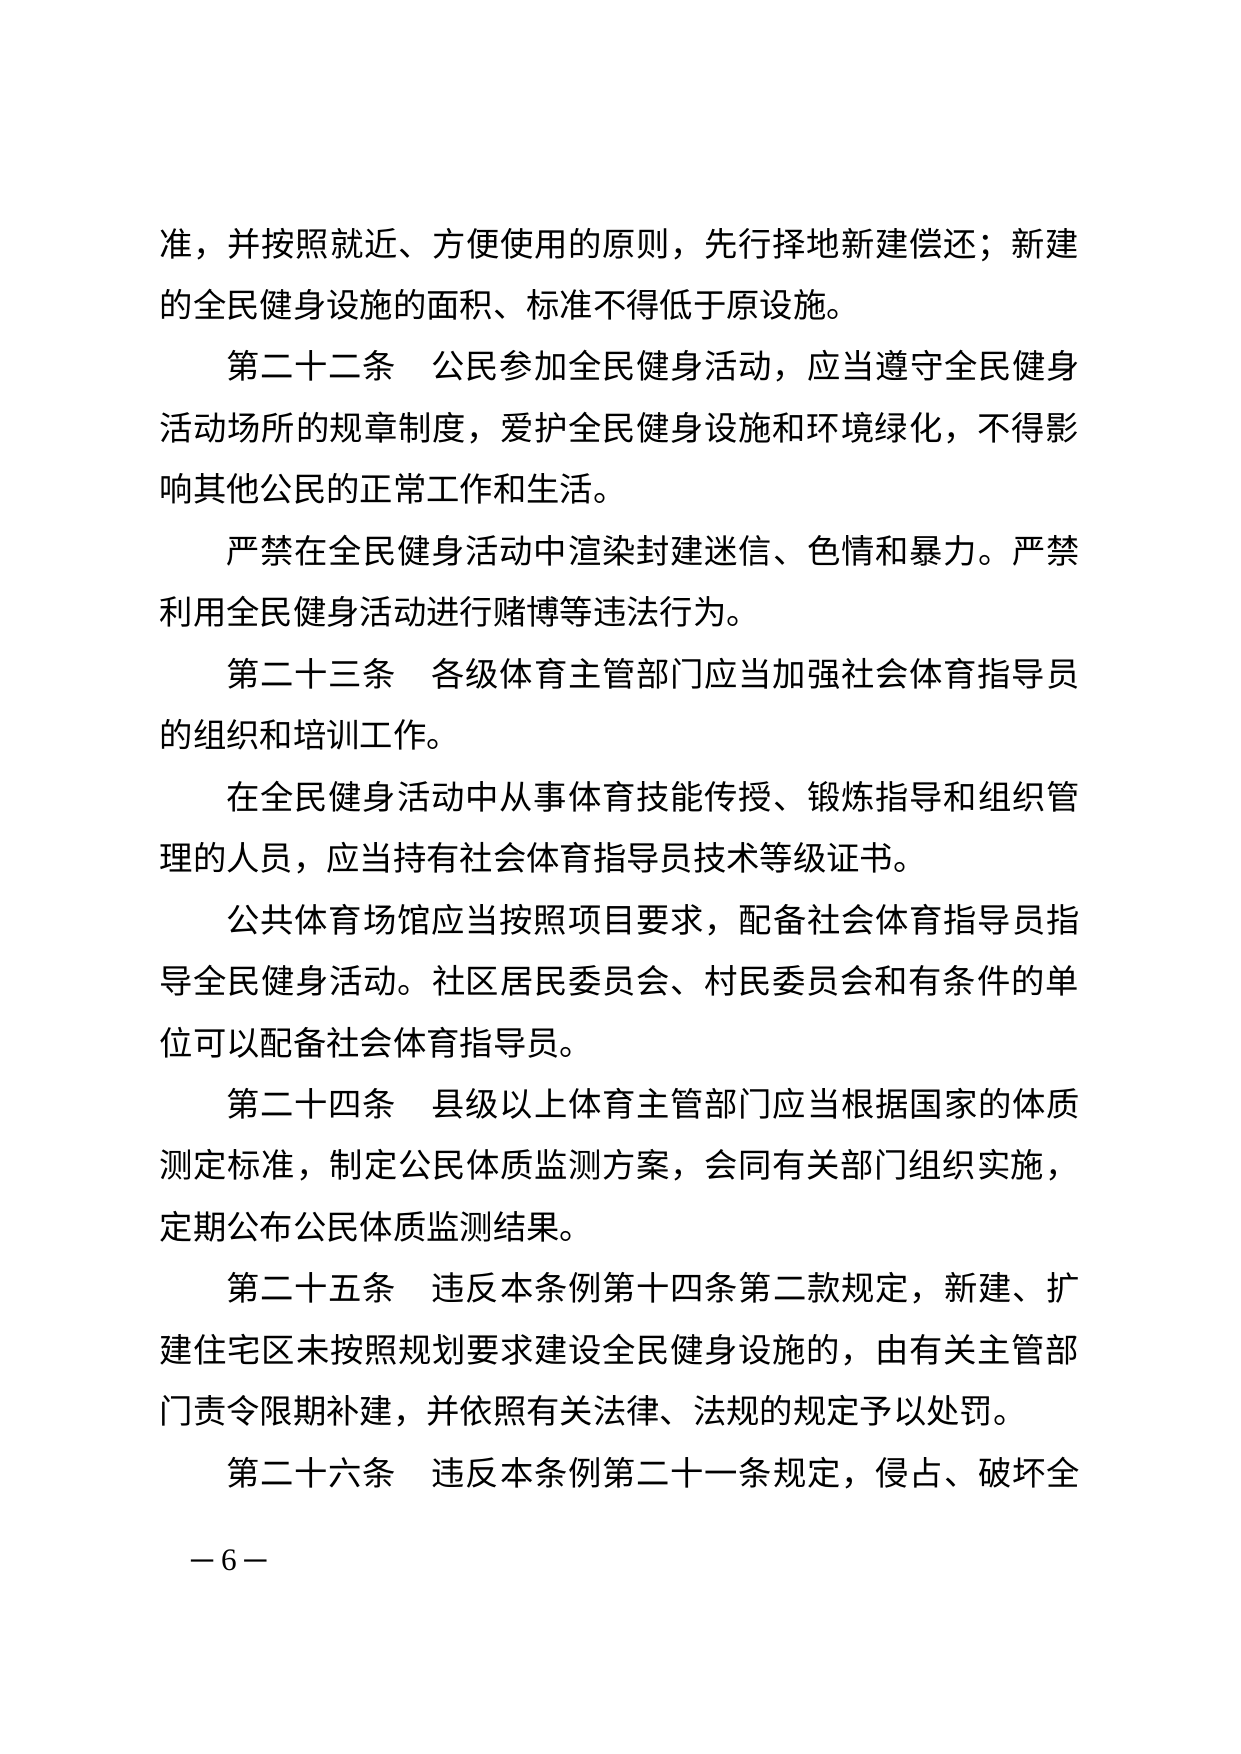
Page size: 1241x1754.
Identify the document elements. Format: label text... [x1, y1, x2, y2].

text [159, 207, 1081, 330]
text 第二十二条 公民参加全民健身活动，应当遵守全民健身活动场所的规章制度，爱护全民健身设施和环境绿化，不得影响其他公民的正常工作和生活。 [159, 330, 1081, 514]
text 第二十四条 县级以上体育主管部门应当根据国家的体质测定标准，制定公民体质监测方案，会同有关部门组织实施，定期公布公民体质监测结果。 [159, 1067, 1081, 1252]
text 严禁在全民健身活动中渲染封建迷信、色情和暴力。严禁利用全民健身活动进行赌博等违法行为。 [159, 514, 1081, 637]
text 第二十五条 违反本条例第十四条第二款规定，新建、扩建住宅区未按照规划要求建设全民健身设施的，由有关主管部门责令限期补建，并依照有关法律、法规的规定予以处罚。 [159, 1252, 1081, 1436]
text 公共体育场馆应当按照项目要求，配备社会体育指导员指导全民健身活动。社区居民委员会、村民委员会和有条件的单位可以配备社会体育指导员。 [159, 883, 1081, 1067]
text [159, 1436, 1081, 1497]
text 第二十三条 各级体育主管部门应当加强社会体育指导员的组织和培训工作。 [159, 637, 1081, 760]
text 在全民健身活动中从事体育技能传授、锻炼指导和组织管理的人员，应当持有社会体育指导员技术等级证书。 [159, 760, 1081, 883]
